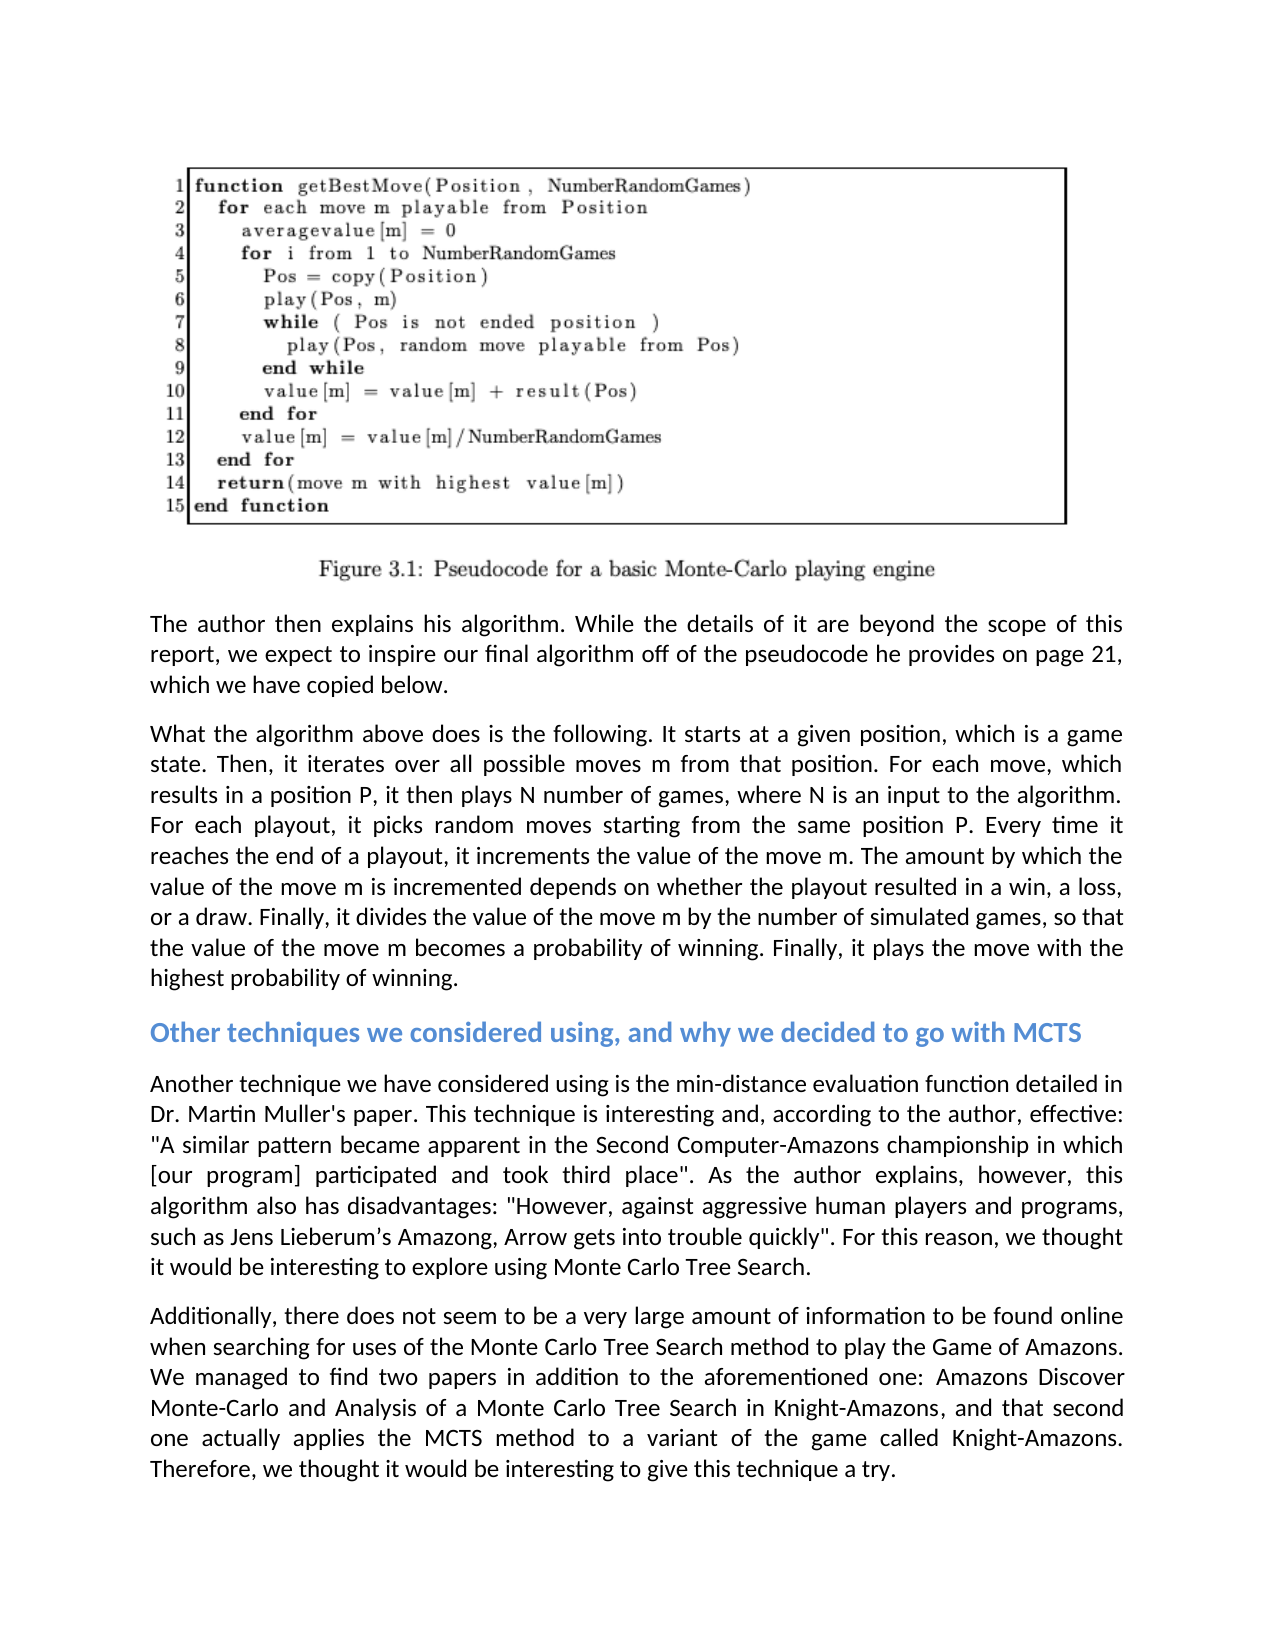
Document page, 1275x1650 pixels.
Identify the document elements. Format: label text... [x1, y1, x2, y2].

subtitle Other techniques we considered using, and why we decided to go with MCTS [150, 1014, 1125, 1049]
text Additionally, there does not seem to be a very large amount of information to be found online when searching for uses of the Monte Carlo Tree Search method to play the Game of Amazons. We managed to find two papers in addition to the aforementioned one: Amazons Discover Monte-Carlo and Analysis of a Monte Carlo Tree Search in Knight-Amazons, and that second one actually applies the MCTS method to a variant of the game called Knight-Amazons. Therefore, we thought it would be interesting to give this technique a try. [150, 1300, 1125, 1483]
text What the algorithm above does is the following. It starts at a given position, which is a game state. Then, it iterates over all possible moves m from that position. For each move, which results in a position P, it then plays N number of games, where N is an input to the algorithm. For each playout, it picks random moves starting from the same position P. Every time it reaches the end of a playout, it increments the value of the move m. The amount by which the value of the move m is incremented depends on whether the playout resulted in a win, a loss, or a draw. Finally, it divides the value of the move m by the number of simulated games, so that the value of the move m becomes a probability of winning. Finally, it plays the move with the highest probability of winning. [150, 718, 1125, 993]
picture [150, 150, 1122, 591]
text Another technique we have considered using is the min-distance evaluation function detailed in Dr. Martin Muller's paper. This technique is interesting and, according to the author, effective: "A similar pattern became apparent in the Second Computer-Amazons championship in which [our program] participated and took third place". As the author explains, however, this algorithm also has disadvantages: "However, against aggressive human players and programs, such as Jens Lieberum’s Amazong, Arrow gets into trouble quickly". For this reason, we thought it would be interesting to explore using Monte Carlo Tree Search. [150, 1068, 1125, 1282]
